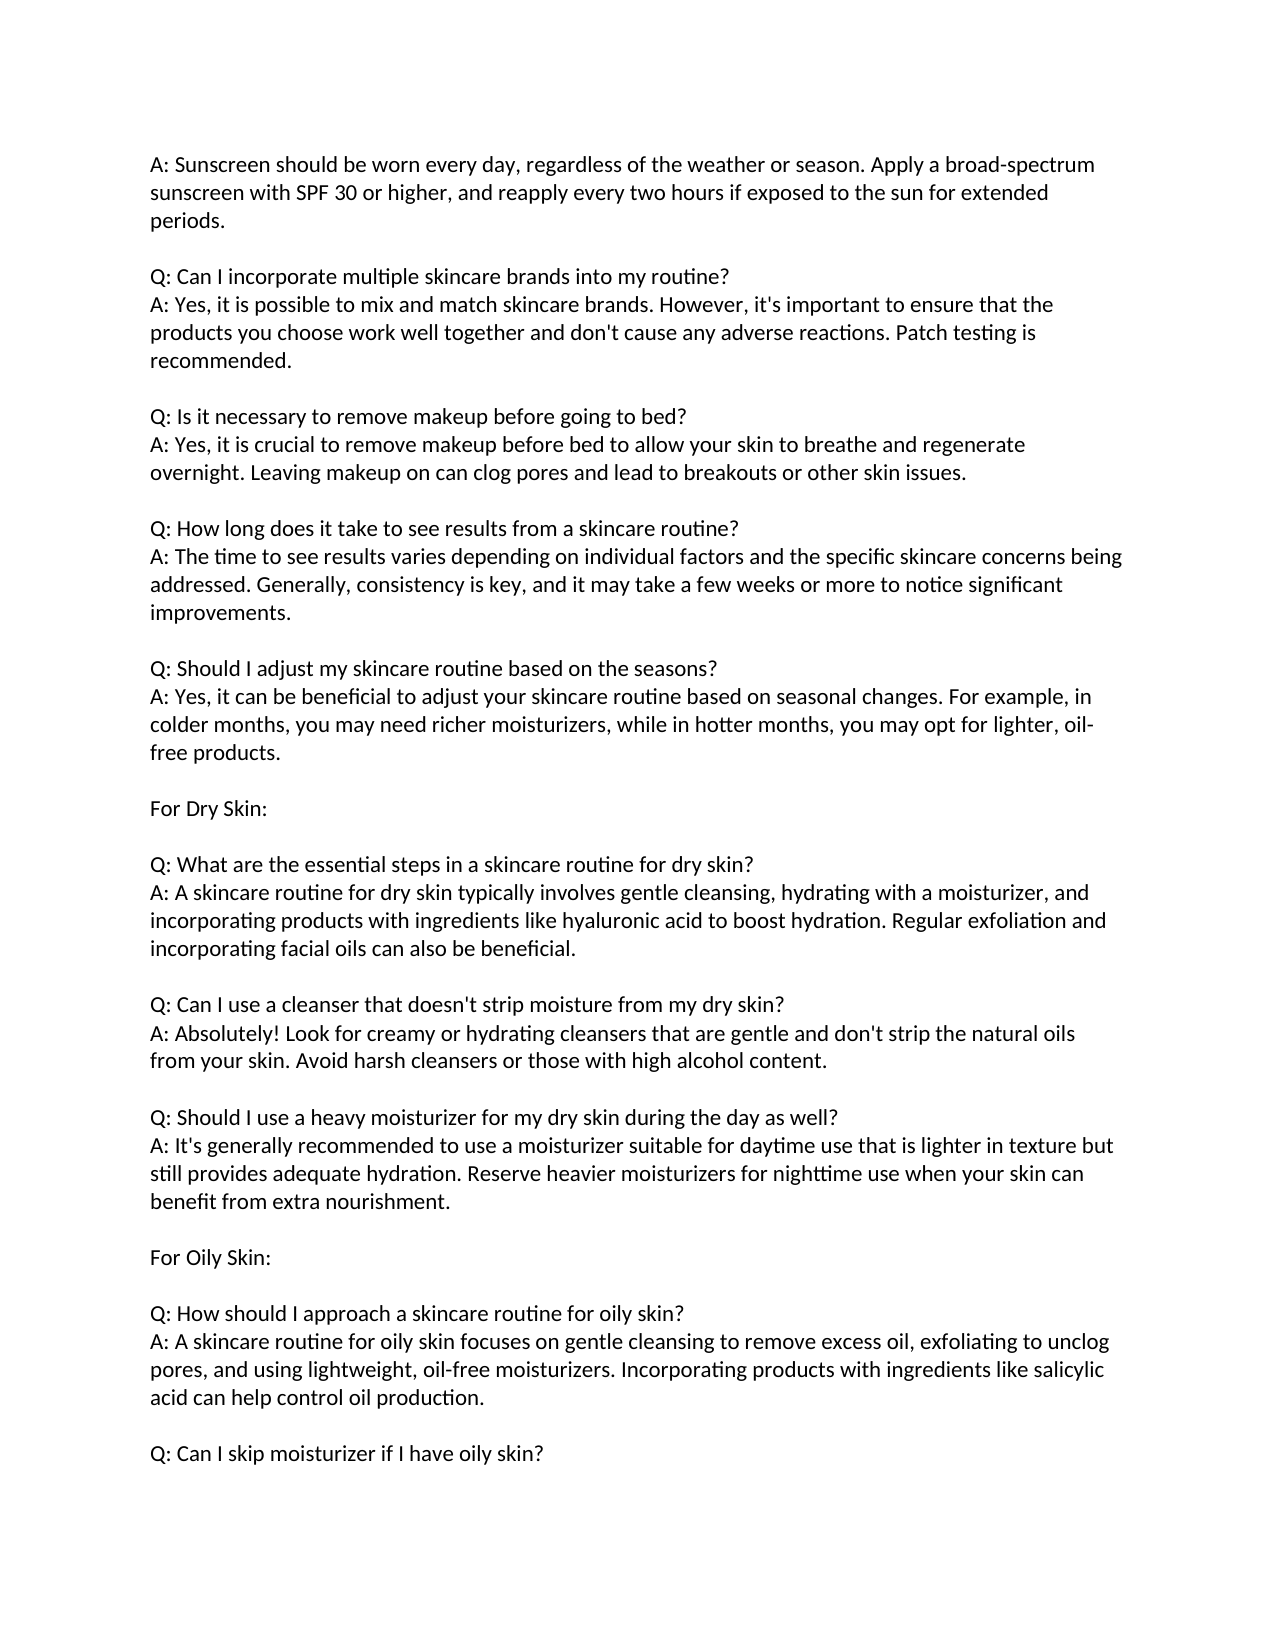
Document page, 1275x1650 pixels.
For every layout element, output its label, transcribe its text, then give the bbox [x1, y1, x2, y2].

text A: Yes, it is crucial to remove makeup before bed to allow your skin to breathe and regenerate overnight. Leaving makeup on can clog pores and lead to breakouts or other skin issues. [150, 430, 1125, 486]
text Q: Should I use a heavy moisturizer for my dry skin during the day as well? [150, 1103, 1125, 1131]
text A: Yes, it can be beneficial to adjust your skincare routine based on seasonal changes. For example, in colder months, you may need richer moisturizers, while in hotter months, you may opt for lighter, oil-free products. [150, 682, 1125, 766]
text Q: Should I adjust my skincare routine based on the seasons? [150, 654, 1125, 682]
text A: It's generally recommended to use a moisturizer suitable for daytime use that is lighter in texture but still provides adequate hydration. Reserve heavier moisturizers for nighttime use when your skin can benefit from extra nourishment. [150, 1131, 1125, 1215]
text Q: Can I skip moisturizer if I have oily skin? [150, 1439, 1125, 1467]
text Q: Is it necessary to remove makeup before going to bed? [150, 402, 1125, 430]
text A: Absolutely! Look for creamy or hydrating cleansers that are gentle and don't strip the natural oils from your skin. Avoid harsh cleansers or those with high alcohol content. [150, 1019, 1125, 1075]
text Q: What are the essential steps in a skincare routine for dry skin? [150, 851, 1125, 878]
text A: Yes, it is possible to mix and match skincare brands. However, it's important to ensure that the products you choose work well together and don't cause any adverse reactions. Patch testing is recommended. [150, 290, 1125, 374]
text Q: Can I use a cleanser that doesn't strip moisture from my dry skin? [150, 991, 1125, 1019]
text A: A skincare routine for oily skin focuses on gentle cleansing to remove excess oil, exfoliating to unclog pores, and using lightweight, oil-free moisturizers. Incorporating products with ingredients like salicylic acid can help control oil production. [150, 1327, 1125, 1411]
text A: Sunscreen should be worn every day, regardless of the weather or season. Apply a broad-spectrum sunscreen with SPF 30 or higher, and reapply every two hours if exposed to the sun for extended periods. [150, 150, 1125, 234]
text Q: Can I incorporate multiple skincare brands into my routine? [150, 262, 1125, 290]
text For Oily Skin: [150, 1243, 1125, 1271]
text Q: How should I approach a skincare routine for oily skin? [150, 1299, 1125, 1327]
text A: The time to see results varies depending on individual factors and the specific skincare concerns being addressed. Generally, consistency is key, and it may take a few weeks or more to notice significant improvements. [150, 542, 1125, 626]
text Q: How long does it take to see results from a skincare routine? [150, 514, 1125, 542]
text For Dry Skin: [150, 794, 1125, 822]
text A: A skincare routine for dry skin typically involves gentle cleansing, hydrating with a moisturizer, and incorporating products with ingredients like hyaluronic acid to boost hydration. Regular exfoliation and incorporating facial oils can also be beneficial. [150, 878, 1125, 963]
